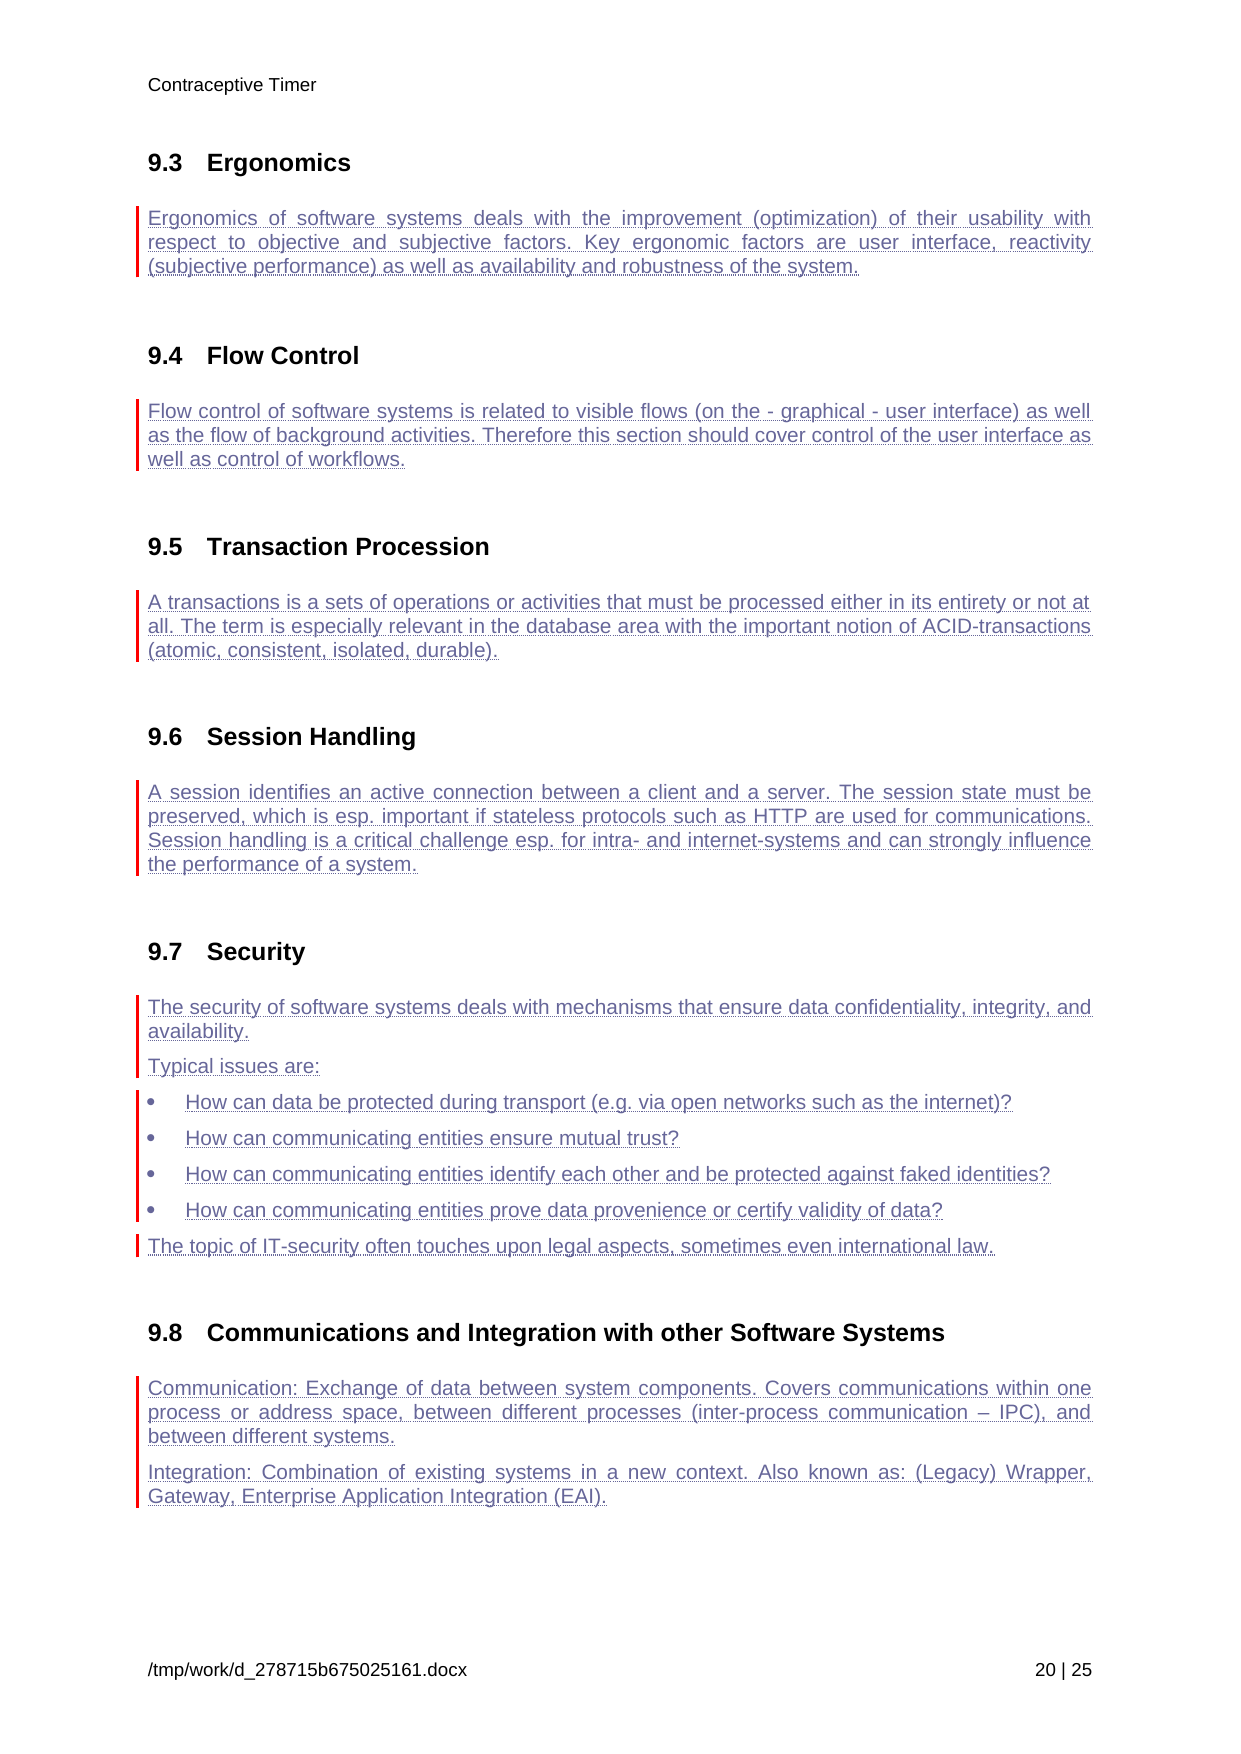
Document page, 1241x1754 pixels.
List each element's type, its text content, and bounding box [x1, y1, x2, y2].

subtitle Flow Control [148, 341, 1093, 370]
subtitle Transaction Procession [148, 532, 1093, 561]
text Typical issues are: [139, 1054, 1093, 1078]
text How can communicating entities ensure mutual trust? [139, 1126, 1093, 1150]
text How can communicating entities identify each other and be protected against faked identities? [139, 1162, 1093, 1186]
text The security of software systems deals with mechanisms that ensure data confidentiality, integrity, and availability. [139, 995, 1093, 1043]
text A session identifies an active connection between a client and a server. The session state must be preserved, which is esp. important if stateless protocols such as HTTP are used for communications. Session handling is a critical challenge esp. for intra- and internet-systems and can strongly influence the performance of a system. [139, 780, 1093, 876]
subtitle Ergonomics [148, 148, 1093, 176]
text Communication: Exchange of data between system components. Covers communications within one process or address space, between different processes (inter-process communication – IPC), and between different systems. [139, 1376, 1093, 1448]
text Integration: Combination of existing systems in a new context. Also known as: (Legacy) Wrapper, Gateway, Enterprise Application Integration (EAI). [139, 1460, 1093, 1508]
text How can data be protected during transport (e.g. via open networks such as the internet)? [139, 1090, 1093, 1114]
text Flow control of software systems is related to visible flows (on the - graphical - user interface) as well as the flow of background activities. Therefore this section should cover control of the user interface as well as control of workflows. [139, 399, 1093, 471]
text The topic of IT-security often touches upon legal aspects, sometimes even international law. [136, 1233, 1093, 1257]
subtitle Communications and Integration with other Software Systems [148, 1318, 1093, 1347]
text Ergonomics of software systems deals with the improvement (optimization) of their usability with respect to objective and subjective factors. Key ergonomic factors are user interface, reactivity (subjective performance) as well as availability and robustness of the system. [139, 206, 1093, 277]
text How can communicating entities prove data provenience or certify validity of data? [139, 1198, 1093, 1222]
subtitle Security [148, 937, 1093, 966]
text A transactions is a sets of operations or activities that must be processed either in its entirety or not at all. The term is especially relevant in the database area with the important notion of ACID-transactions (atomic, consistent, isolated, durable). [139, 590, 1093, 662]
subtitle Session Handling [148, 722, 1093, 751]
